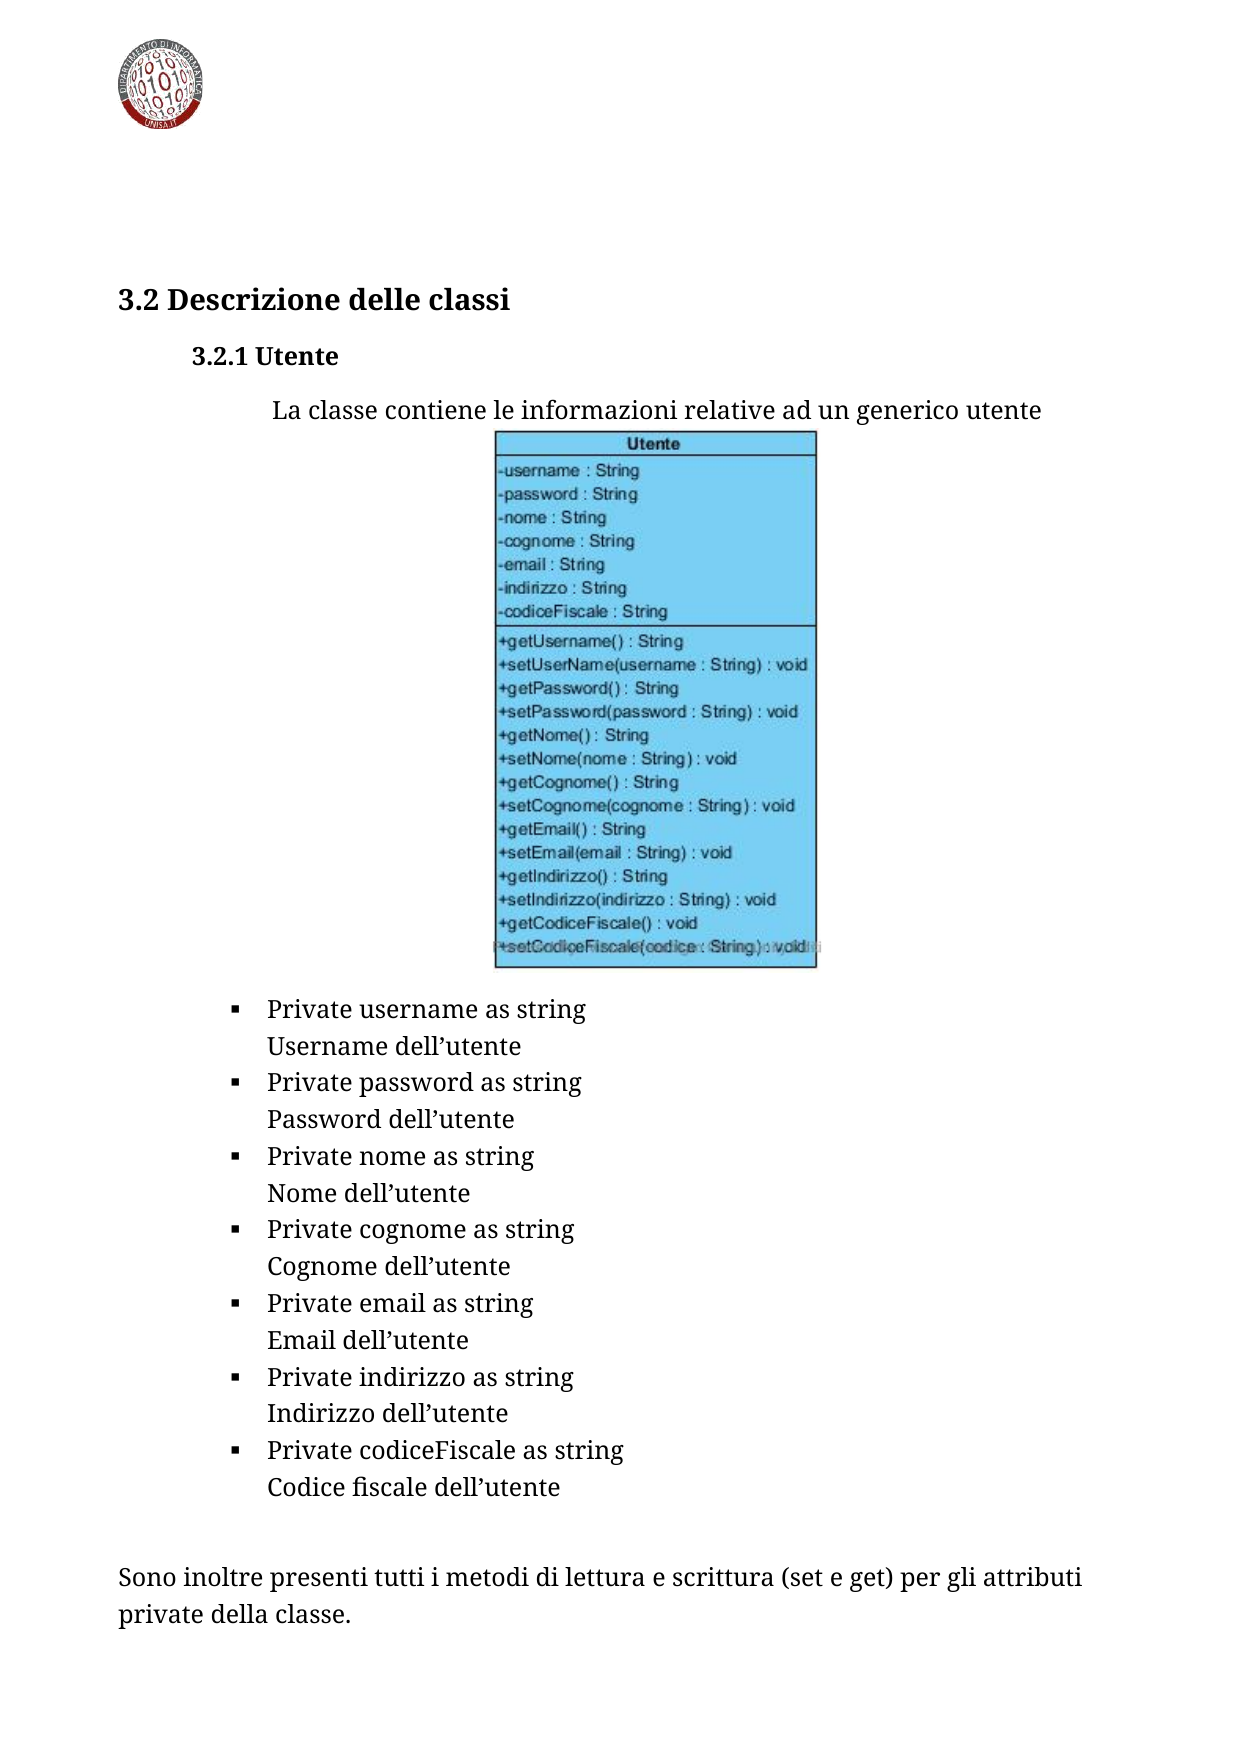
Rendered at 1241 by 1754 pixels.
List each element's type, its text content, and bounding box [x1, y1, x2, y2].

text Sono inoltre presenti tutti i metodi di lettura e scrittura (set e get) per gli attributi private della classe. [118, 1560, 1122, 1631]
list Private indirizzo as string [229, 1359, 1122, 1393]
list Email dell’utente [267, 1322, 1122, 1356]
list Private password as string [229, 1065, 1122, 1099]
list Codice fiscale dell’utente [267, 1469, 1122, 1503]
text 3.2.1 Utente [118, 338, 1122, 372]
list Private cognome as string [229, 1212, 1122, 1246]
picture [118, 39, 203, 129]
list Private nome as string [229, 1138, 1122, 1173]
list Cognome dell’utente [267, 1249, 1122, 1283]
list Private codiceFiscale as string [229, 1433, 1122, 1467]
list Password dell’utente [267, 1102, 1122, 1136]
list Private email as string [229, 1286, 1122, 1320]
picture [492, 428, 822, 973]
list Username dell’utente [267, 1028, 1122, 1062]
list Indirizzo dell’utente [267, 1396, 1122, 1430]
list Nome dell’utente [267, 1175, 1122, 1209]
list Private username as string [229, 991, 1122, 1026]
text 3.2 Descrizione delle classi [118, 279, 1122, 318]
